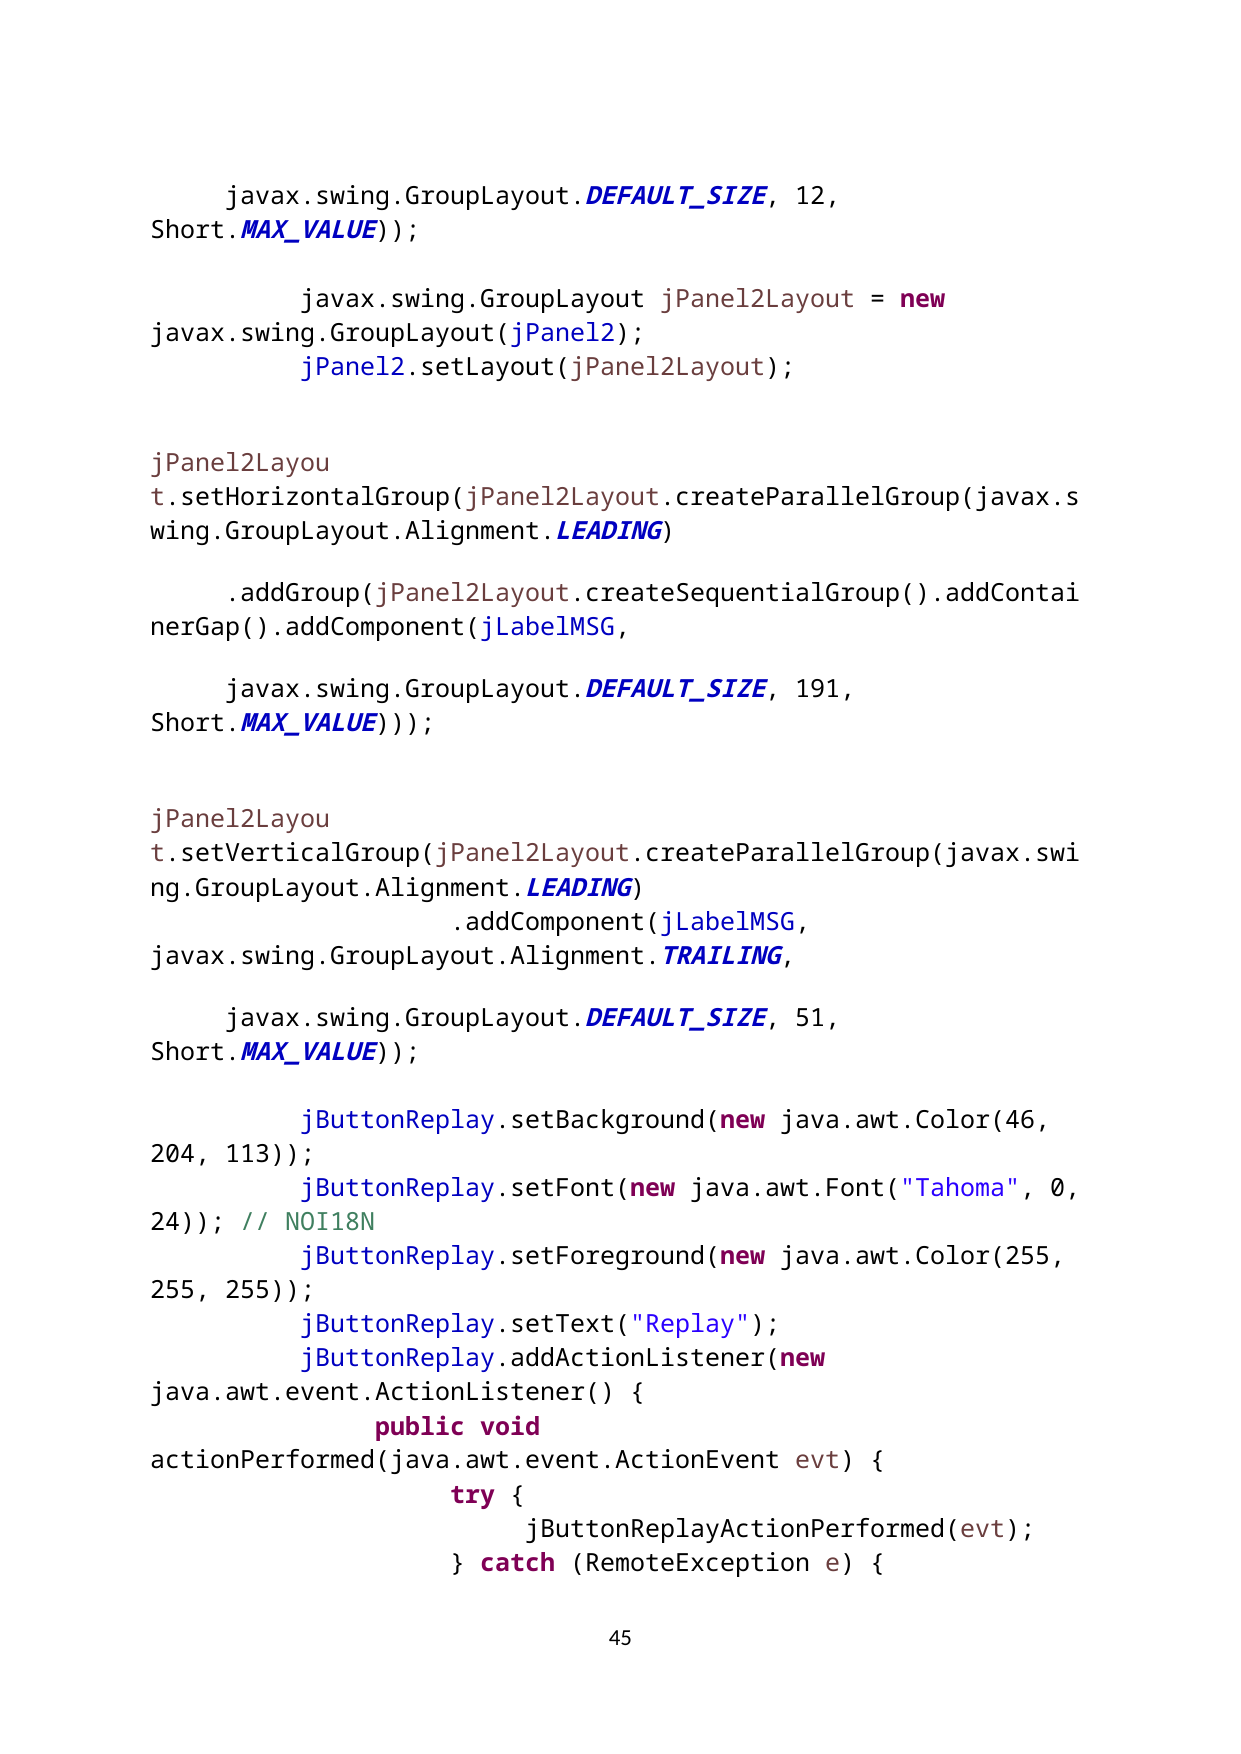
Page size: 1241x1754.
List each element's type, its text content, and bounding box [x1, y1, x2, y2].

text jPanel2Layout.setVerticalGroup(jPanel2Layout.createParallelGroup(javax.swing.GroupLayout.Alignment.LEADING) [150, 739, 1090, 903]
text jButtonReplay.setForeground(new java.awt.Color(255, 255, 255)); [150, 1238, 1090, 1306]
text .addComponent(jLabelMSG, javax.swing.GroupLayout.Alignment.TRAILING, [150, 903, 1090, 971]
text } catch (RemoteException e) { [150, 1544, 1090, 1578]
text jPanel2Layout.setHorizontalGroup(jPanel2Layout.createParallelGroup(javax.swing.GroupLayout.Alignment.LEADING) [150, 382, 1090, 547]
text jButtonReplayActionPerformed(evt); [150, 1510, 1090, 1544]
text try { [150, 1476, 1090, 1510]
text jButtonReplay.setBackground(new java.awt.Color(46, 204, 113)); [150, 1102, 1090, 1170]
text .addGroup(jPanel2Layout.createSequentialGroup().addContainerGap().addComponent(jLabelMSG, [150, 547, 1090, 643]
text javax.swing.GroupLayout.DEFAULT_SIZE, 12, Short.MAX_VALUE)); [150, 150, 1090, 246]
text jPanel2.setLayout(jPanel2Layout); [150, 348, 1090, 382]
text javax.swing.GroupLayout jPanel2Layout = new javax.swing.GroupLayout(jPanel2); [150, 280, 1090, 348]
text jButtonReplay.setFont(new java.awt.Font("Tahoma", 0, 24)); // NOI18N [150, 1170, 1090, 1238]
text jButtonReplay.setText("Replay"); [150, 1306, 1090, 1340]
text javax.swing.GroupLayout.DEFAULT_SIZE, 51, Short.MAX_VALUE)); [150, 971, 1090, 1067]
text public void actionPerformed(java.awt.event.ActionEvent evt) { [150, 1408, 1090, 1476]
text jButtonReplay.addActionListener(new java.awt.event.ActionListener() { [150, 1340, 1090, 1408]
text javax.swing.GroupLayout.DEFAULT_SIZE, 191, Short.MAX_VALUE))); [150, 643, 1090, 739]
